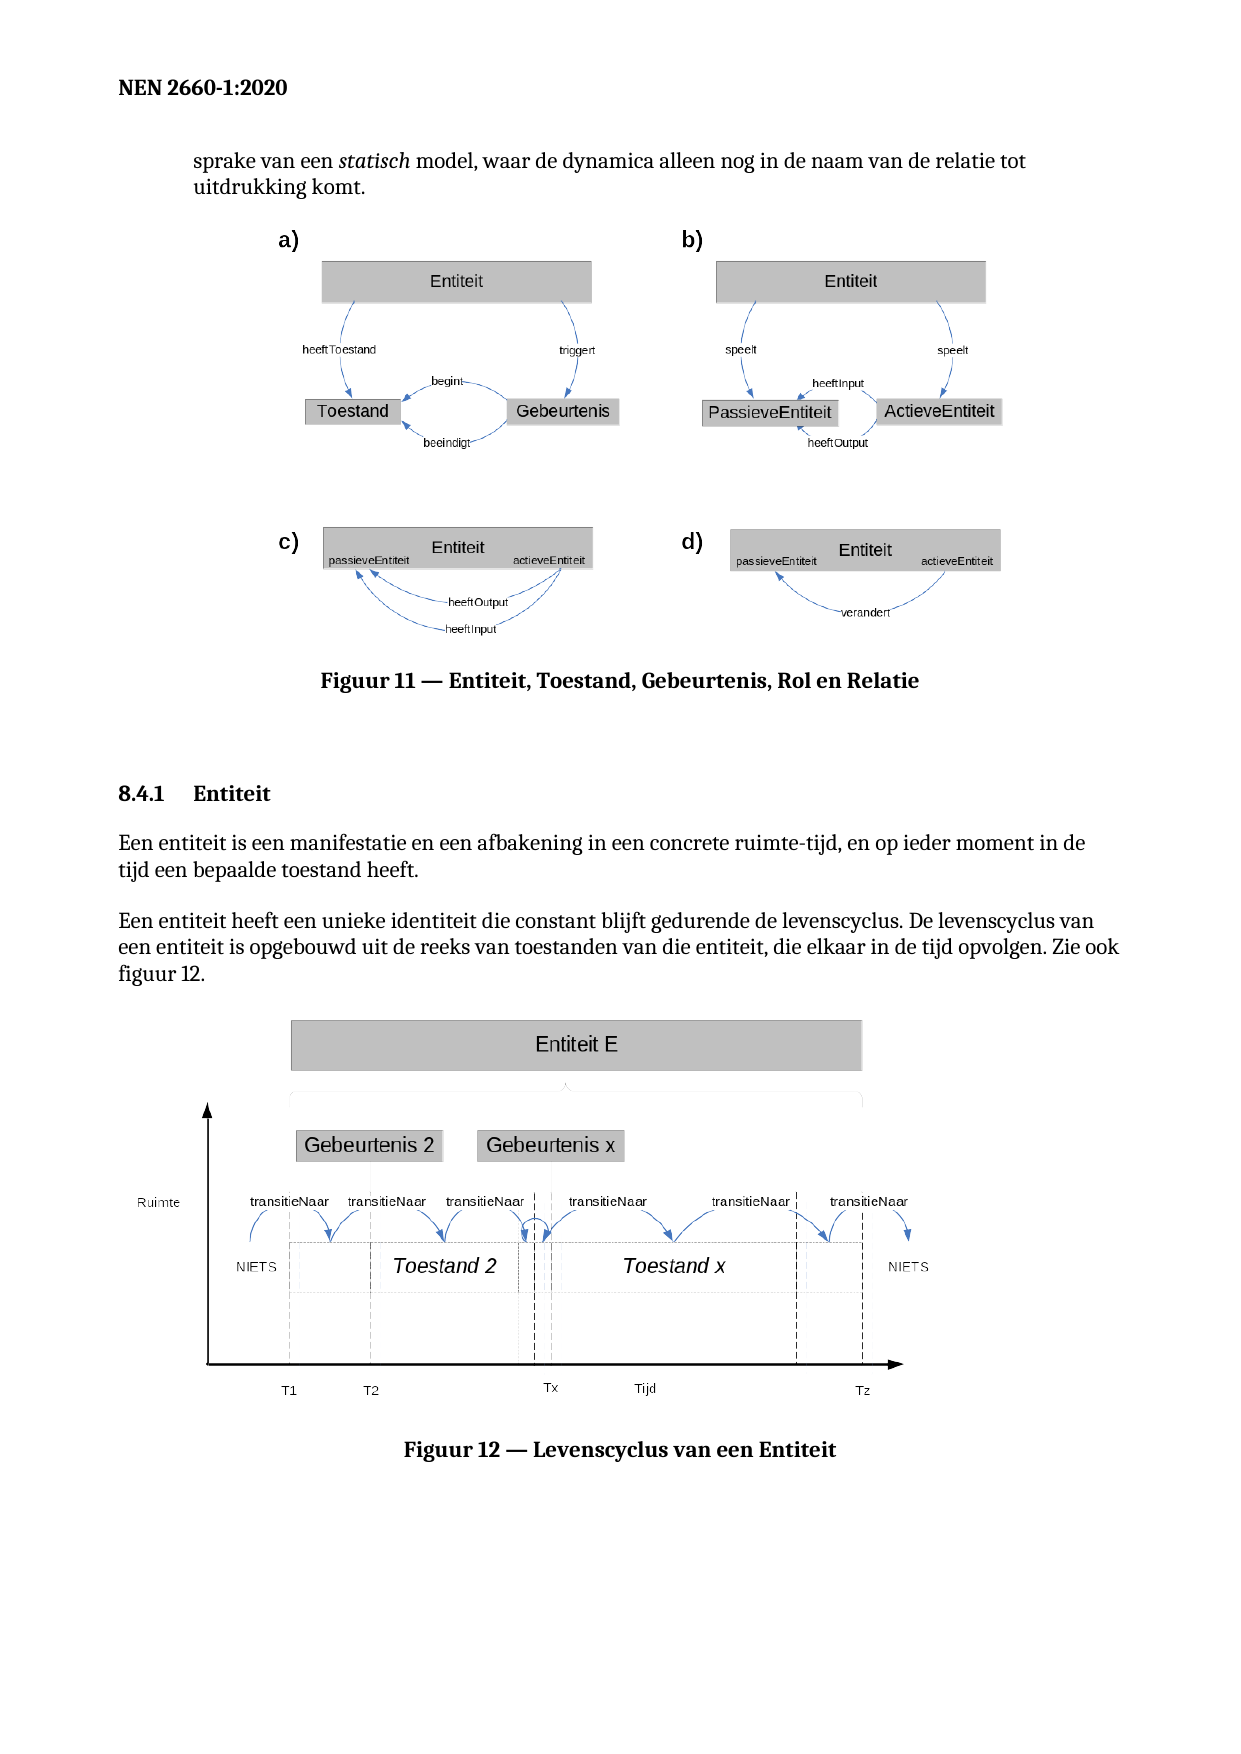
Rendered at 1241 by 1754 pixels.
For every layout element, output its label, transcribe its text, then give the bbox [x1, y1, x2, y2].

text Figuur 12 — Levenscyclus van een Entiteit [118, 1437, 1122, 1463]
text Een entiteit is een manifestatie en een afbakening in een concrete ruimte-tijd, en op ieder moment in de tijd een bepaalde toestand heeft. [118, 830, 1122, 883]
text Een entiteit heeft een unieke identiteit die constant blijft gedurende de levenscyclus. De levenscyclus van een entiteit is opgebouwd uit de reeks van toestanden van die entiteit, die elkaar in de tijd opvolgen. Zie ook figuur 12. [118, 908, 1122, 987]
text Figuur 11 — Entiteit, Toestand, Gebeurtenis, Rol en Relatie [118, 668, 1122, 694]
subtitle Entiteit [118, 781, 1122, 807]
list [156, 148, 1122, 200]
